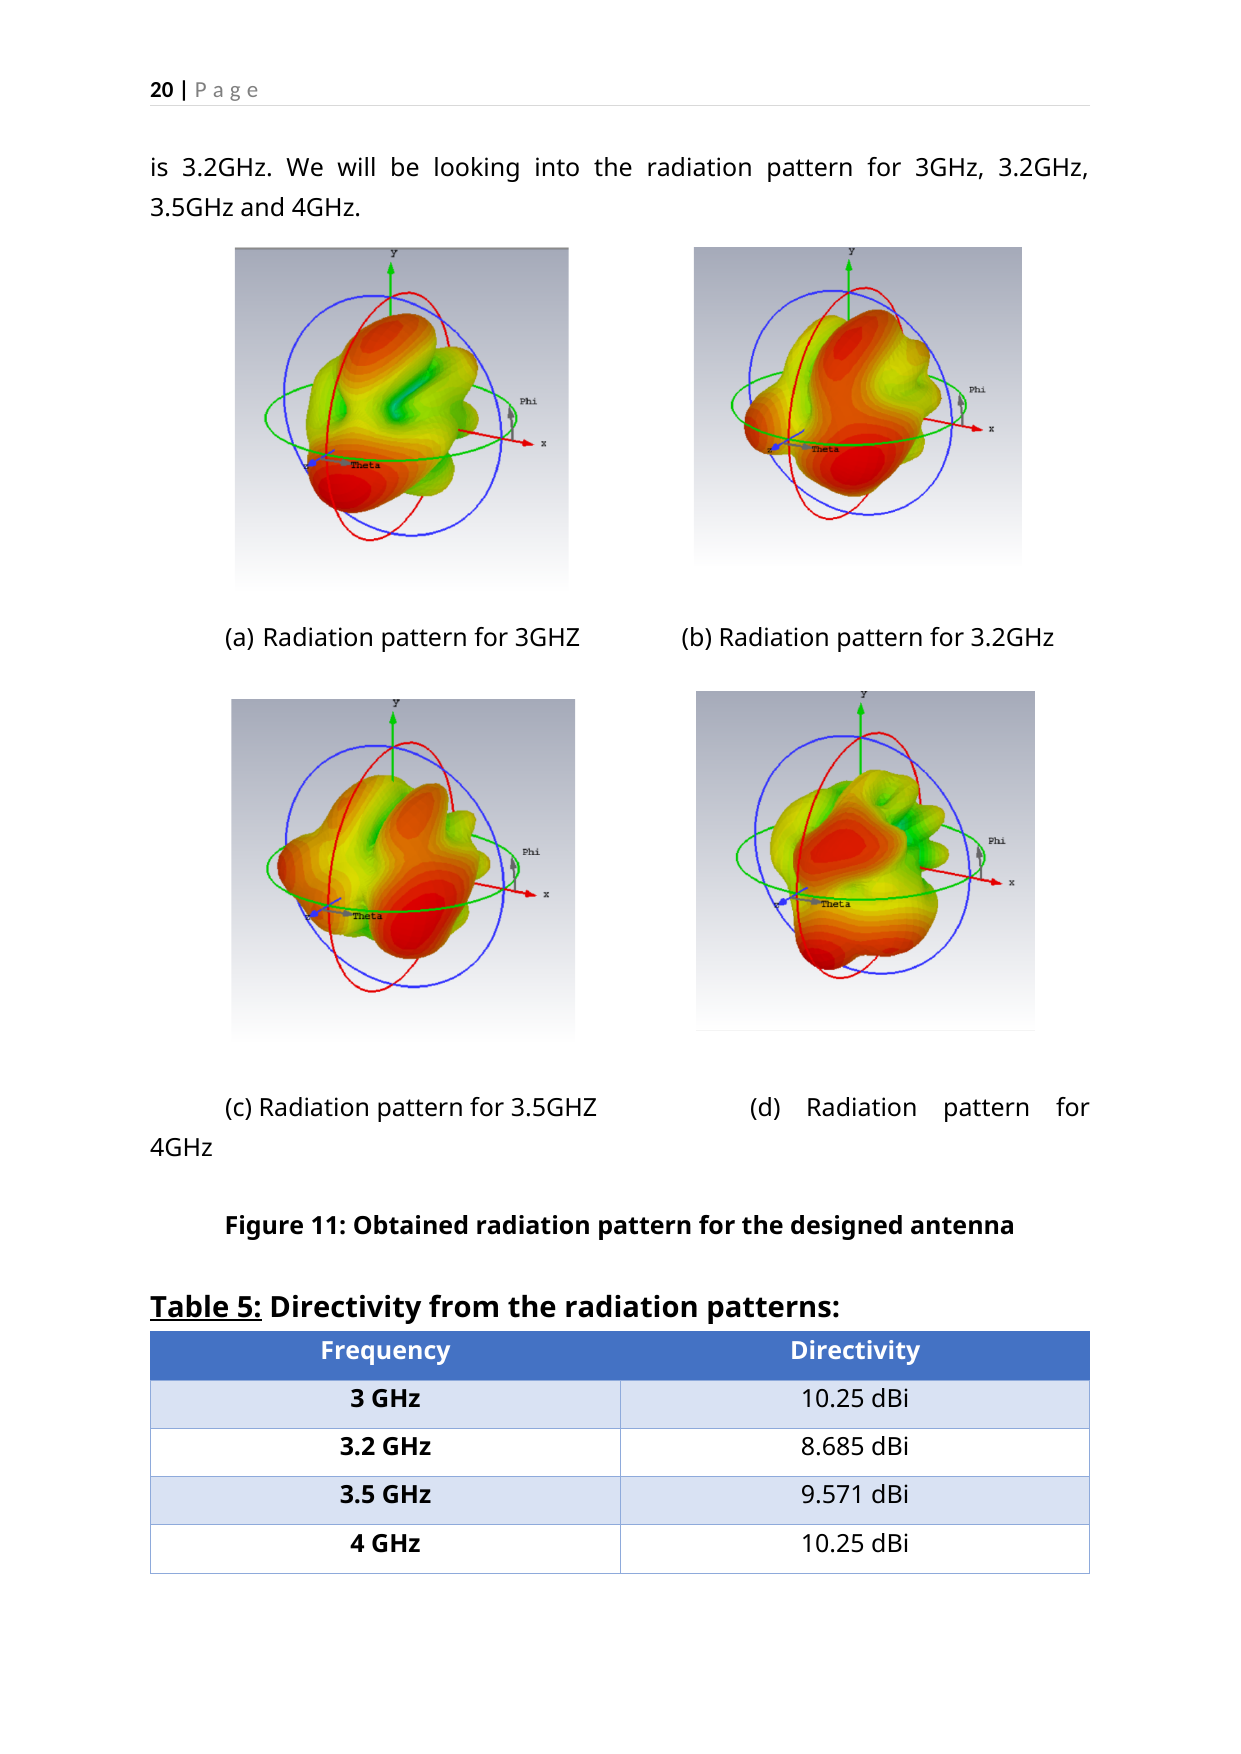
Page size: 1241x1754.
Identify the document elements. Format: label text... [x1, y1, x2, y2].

text Table 5: Directivity from the radiation patterns: [150, 1286, 1090, 1326]
table_cell 4 GHz [151, 1525, 620, 1573]
picture [231, 699, 575, 1042]
table_cell 10.25 dBi [621, 1525, 1089, 1573]
table_cell 10.25 dBi [621, 1381, 1089, 1428]
text Figure 11: Obtained radiation pattern for the designed antenna [150, 1207, 1090, 1242]
table_cell 3.5 GHz [151, 1477, 620, 1524]
picture [234, 247, 569, 591]
table_cell 3.2 GHz [151, 1429, 620, 1476]
text Directivity: For our application the antenna should work within the frequency range of 2.5GHz to 4GHz. The resonant frequency obtained from the simulation is 3.2GHz. We will be looking into the radiation pattern for 3GHz, 3.2GHz, 3.5GHz and 4GHz. [150, 150, 1090, 223]
picture [693, 247, 1022, 566]
table_header Directivity [621, 1333, 1089, 1380]
table_cell 9.571 dBi [621, 1477, 1089, 1524]
text (c) Radiation pattern for 3.5GHZ (d) Radiation pattern for 4GHz [150, 1090, 1090, 1163]
table_cell 8.685 dBi [621, 1429, 1089, 1476]
picture [696, 691, 1035, 1031]
list Radiation pattern for 3GHZ (b) Radiation pattern for 3.2GHz [225, 620, 1090, 654]
table_cell 3 GHz [151, 1381, 620, 1428]
table_header Frequency [151, 1333, 620, 1380]
